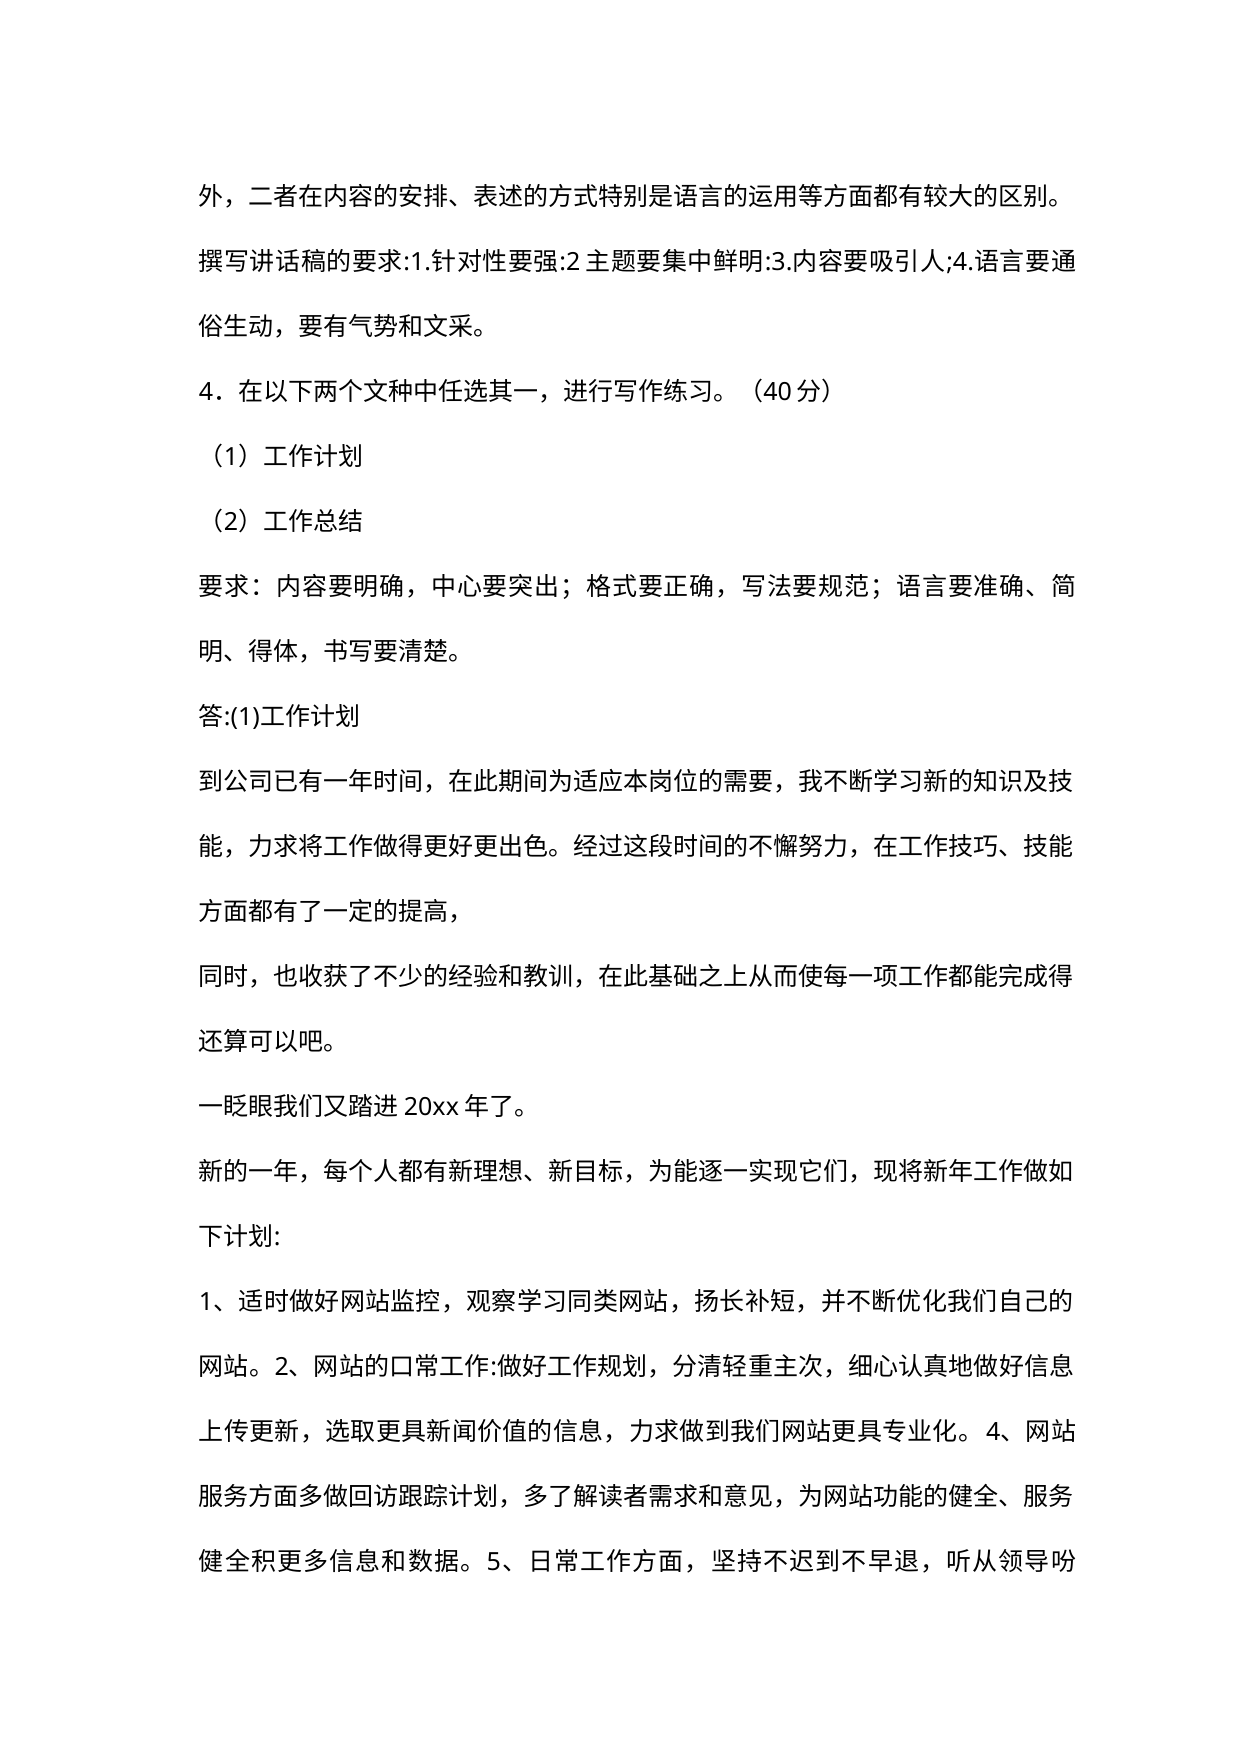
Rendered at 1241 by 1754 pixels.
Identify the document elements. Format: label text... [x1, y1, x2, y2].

table_cell （2）工作总结 [188, 487, 1087, 552]
table_cell 同时，也收获了不少的经验和教训，在此基础之上从而使每一项工作都能完成得还算可以吧。 [188, 942, 1087, 1072]
table_cell 新的一年，每个人都有新理想、新目标，为能逐一实现它们，现将新年工作做如下计划: [188, 1137, 1087, 1267]
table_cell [188, 162, 1087, 357]
table_cell 答:(1)工作计划 [188, 682, 1087, 747]
table_cell 一眨眼我们又踏进20xx年了。 [188, 1072, 1087, 1137]
table_cell （1）工作计划 [188, 422, 1087, 487]
table_cell 4．在以下两个文种中任选其一，进行写作练习。（40分） [188, 357, 1087, 422]
table_cell 到公司已有一年时间，在此期间为适应本岗位的需要，我不断学习新的知识及技能，力求将工作做得更好更出色。经过这段时间的不懈努力，在工作技巧、技能方面都有了一定的提高， [188, 747, 1087, 942]
table_cell 要求：内容要明确，中心要突出；格式要正确，写法要规范；语言要准确、简明、得体，书写要清楚。 [188, 552, 1087, 682]
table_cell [188, 1267, 1087, 1592]
